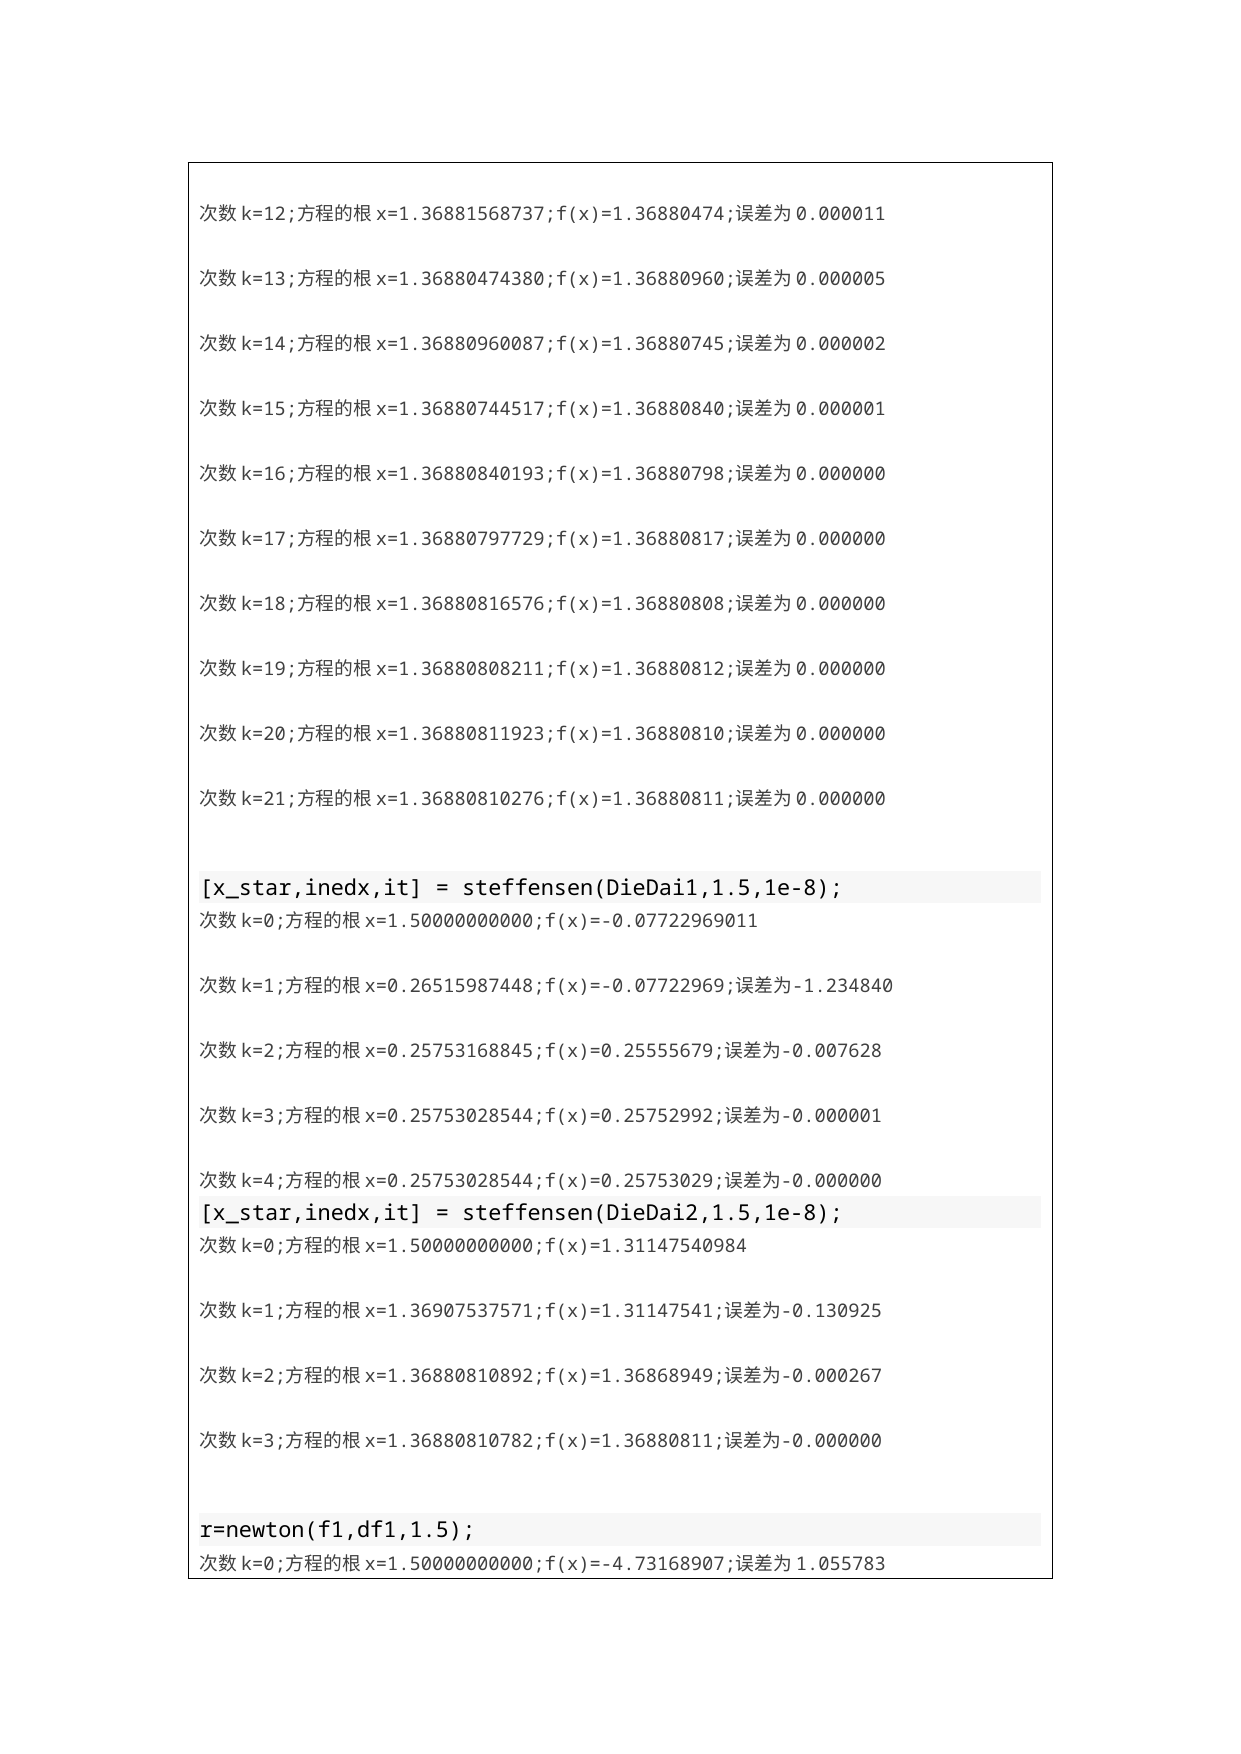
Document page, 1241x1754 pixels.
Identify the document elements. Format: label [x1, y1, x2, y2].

table_cell [189, 163, 1052, 1578]
